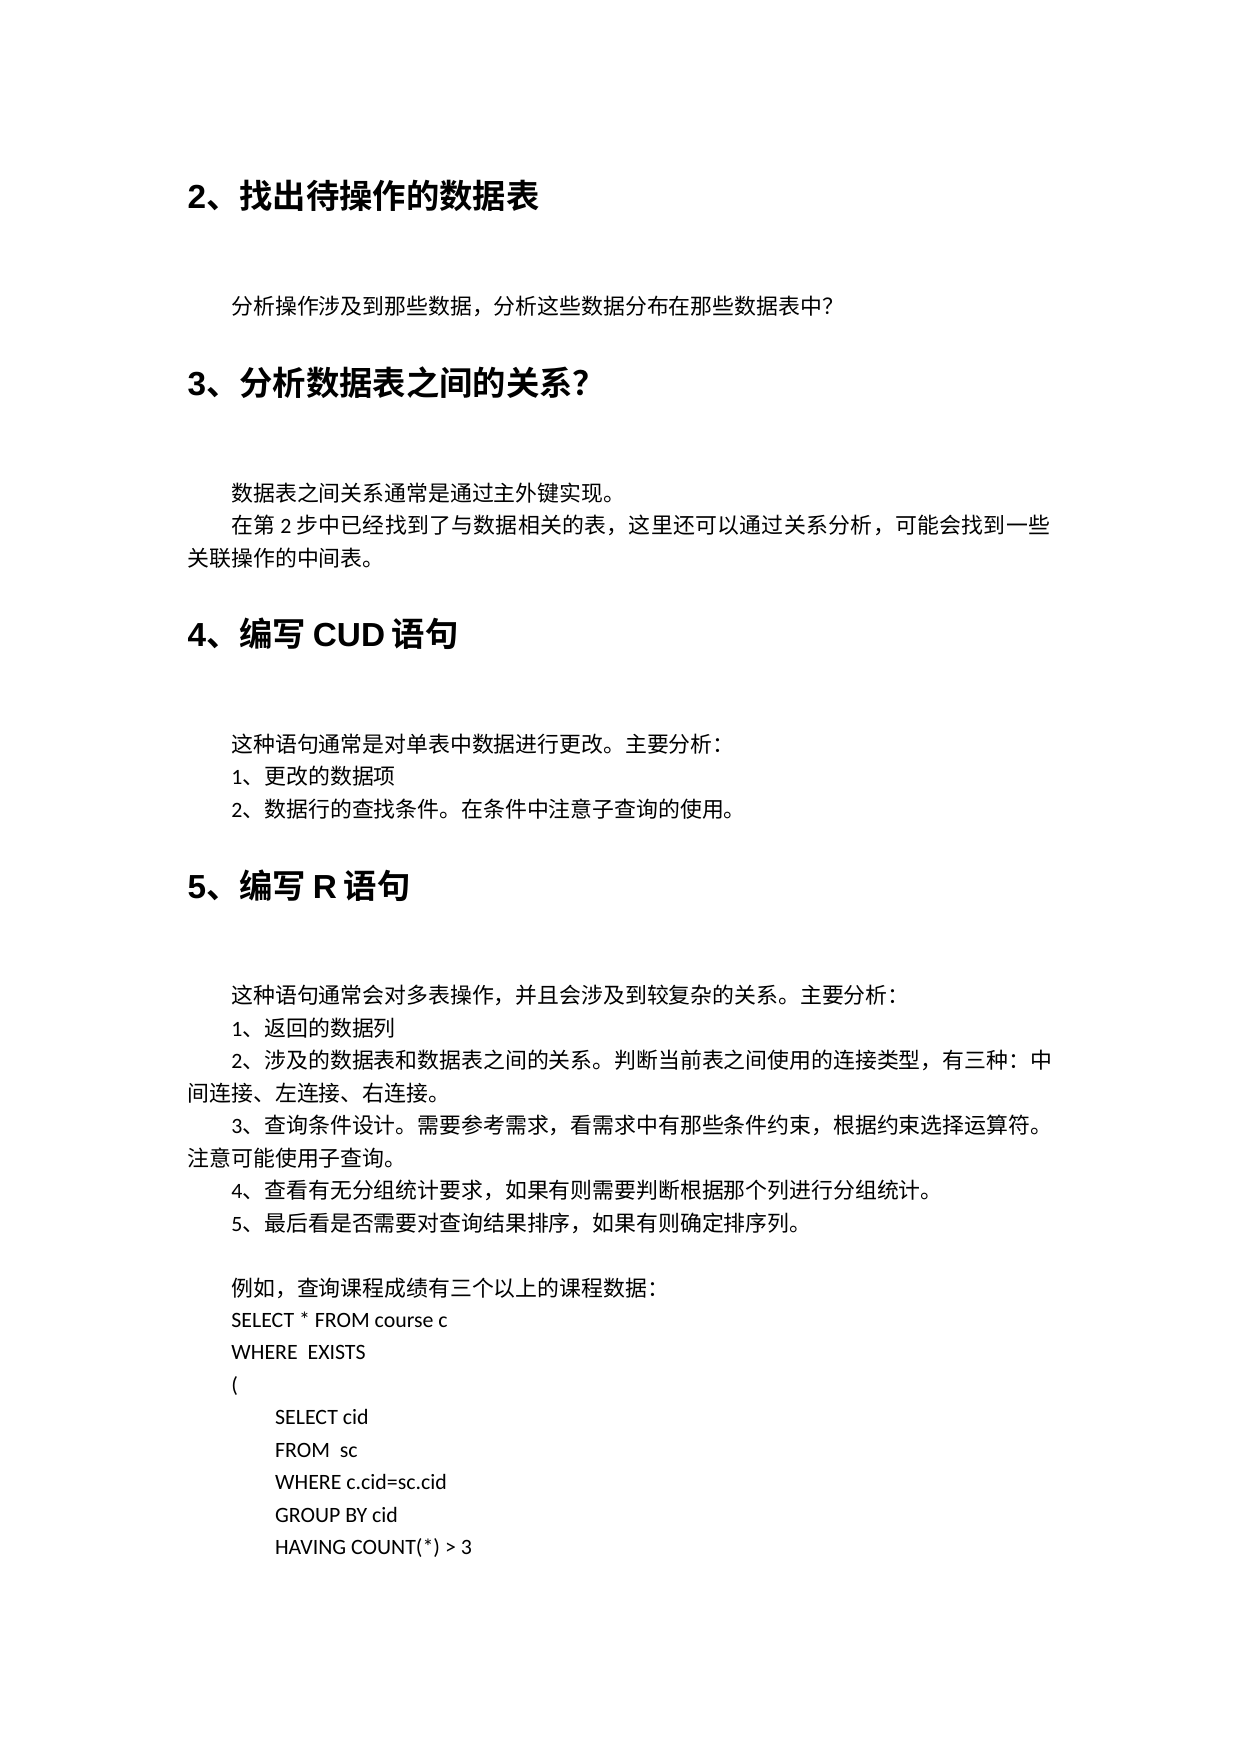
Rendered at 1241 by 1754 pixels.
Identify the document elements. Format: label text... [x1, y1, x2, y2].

text FROM sc [187, 1433, 1053, 1465]
subtitle 4、编写CUD语句 [187, 600, 1053, 665]
text ( [187, 1368, 1053, 1400]
text 例如，查询课程成绩有三个以上的课程数据： [187, 1270, 1053, 1303]
text SELECT cid [187, 1400, 1053, 1433]
text WHERE c.cid=sc.cid [187, 1465, 1053, 1498]
text HAVING COUNT(*) > 3 [187, 1530, 1053, 1563]
subtitle 5、编写R语句 [187, 851, 1053, 916]
text 5、最后看是否需要对查询结果排序，如果有则确定排序列。 [187, 1205, 1053, 1238]
text 3、查询条件设计。需要参考需求，看需求中有那些条件约束，根据约束选择运算符。注意可能使用子查询。 [187, 1108, 1053, 1173]
text 在第2步中已经找到了与数据相关的表，这里还可以通过关系分析，可能会找到一些关联操作的中间表。 [187, 508, 1053, 573]
text SELECT * FROM course c [187, 1303, 1053, 1335]
text 4、查看有无分组统计要求，如果有则需要判断根据那个列进行分组统计。 [187, 1173, 1053, 1205]
text 2、数据行的查找条件。在条件中注意子查询的使用。 [187, 791, 1053, 824]
subtitle 2、找出待操作的数据表 [187, 162, 1053, 227]
text 这种语句通常会对多表操作，并且会涉及到较复杂的关系。主要分析： [187, 978, 1053, 1010]
text 2、涉及的数据表和数据表之间的关系。判断当前表之间使用的连接类型，有三种：中间连接、左连接、右连接。 [187, 1043, 1053, 1108]
text 1、返回的数据列 [187, 1010, 1053, 1043]
text GROUP BY cid [187, 1498, 1053, 1530]
text 这种语句通常是对单表中数据进行更改。主要分析： [187, 726, 1053, 759]
text 数据表之间关系通常是通过主外键实现。 [187, 475, 1053, 508]
text WHERE EXISTS [187, 1335, 1053, 1368]
text 分析操作涉及到那些数据，分析这些数据分布在那些数据表中？ [187, 289, 1053, 321]
text 1、更改的数据项 [187, 759, 1053, 791]
subtitle 3、分析数据表之间的关系？ [187, 348, 1053, 413]
